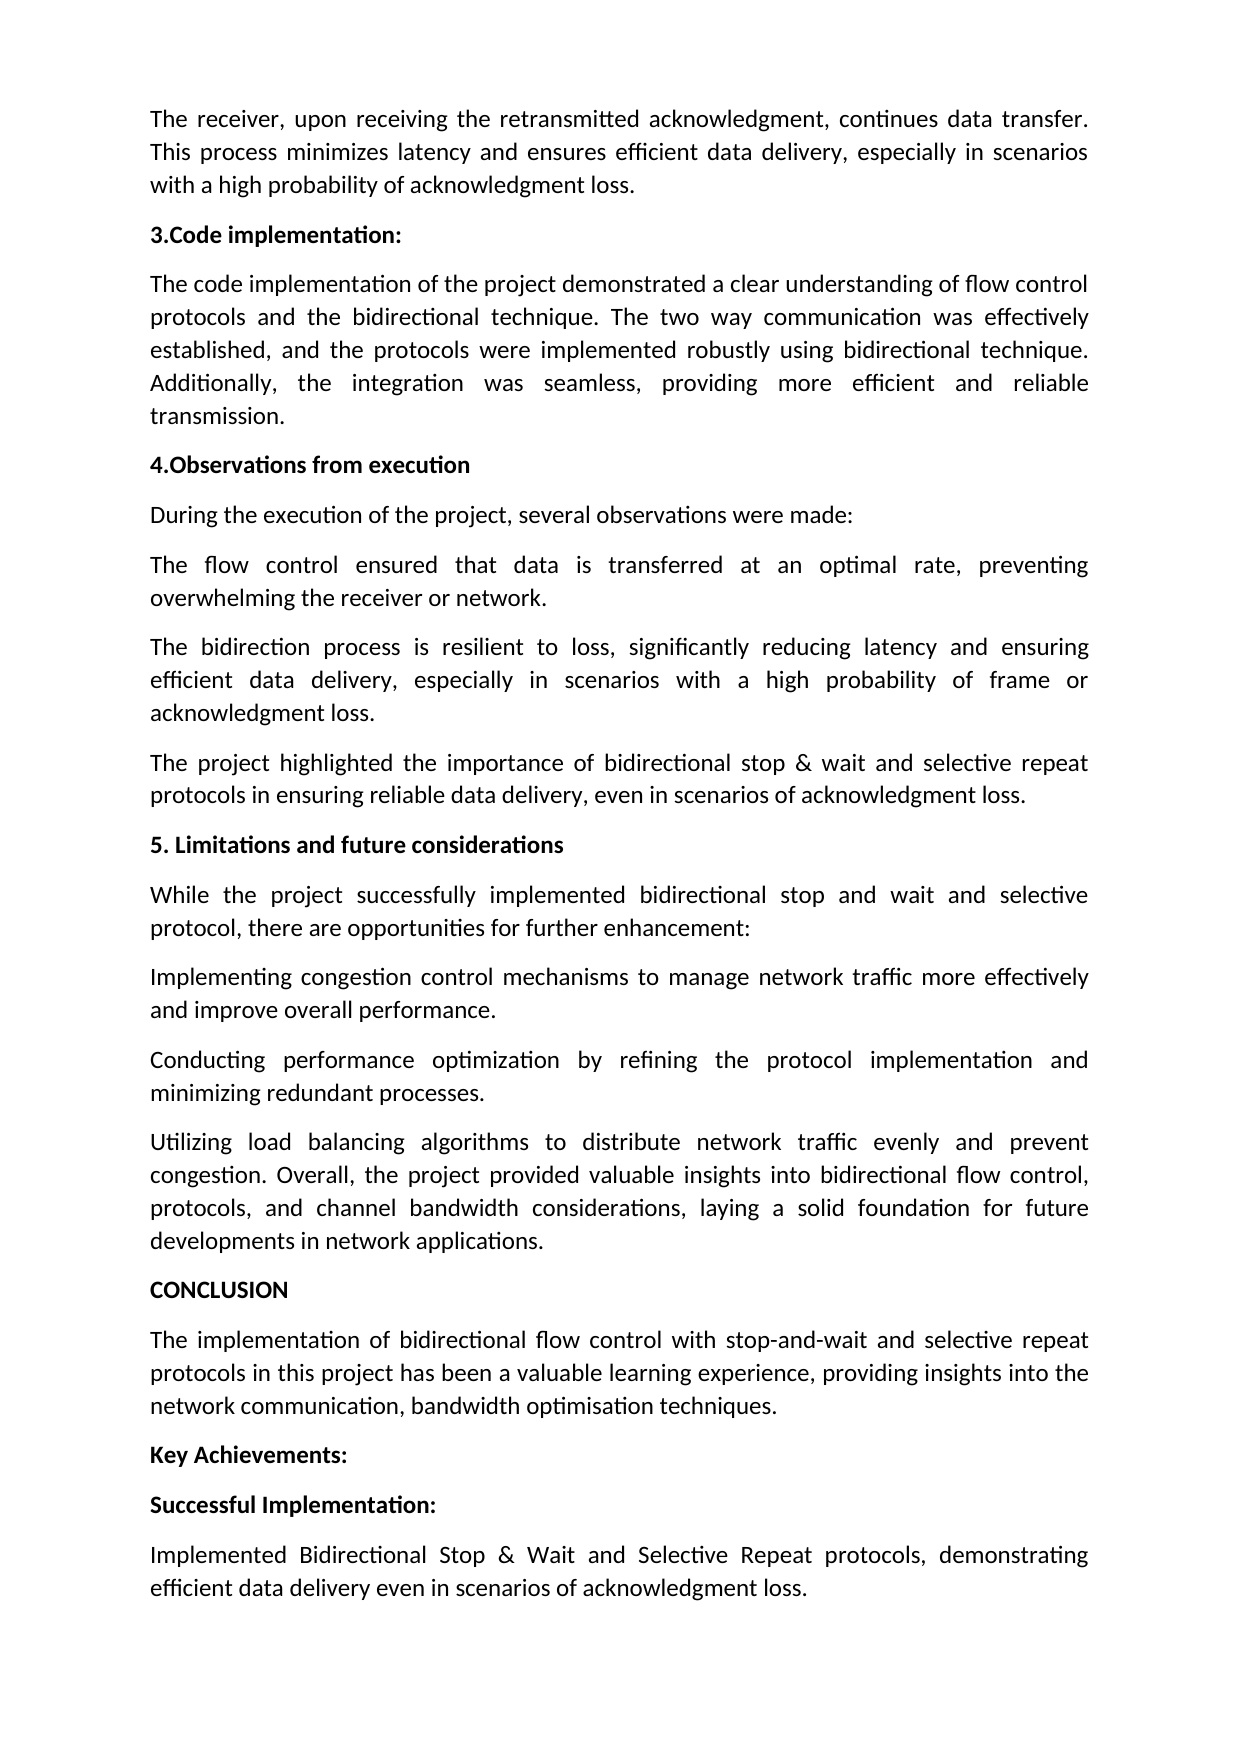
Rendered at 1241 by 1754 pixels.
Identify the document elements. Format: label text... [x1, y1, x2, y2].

text Implemented Bidirectional Stop & Wait and Selective Repeat protocols, demonstrating efficient data delivery even in scenarios of acknowledgment loss. [150, 1539, 1090, 1602]
text Utilizing load balancing algorithms to distribute network traffic evenly and prevent congestion. Overall, the project provided valuable insights into bidirectional flow control, protocols, and channel bandwidth considerations, laying a solid foundation for future developments in network applications. [150, 1126, 1090, 1256]
text 3.Code implementation: [150, 219, 1090, 249]
text The implementation of bidirectional flow control with stop-and-wait and selective repeat protocols in this project has been a valuable learning experience, providing insights into the network communication, bandwidth optimisation techniques. [150, 1324, 1090, 1421]
text The bidirection process is resilient to loss, significantly reducing latency and ensuring efficient data delivery, especially in scenarios with a high probability of frame or acknowledgment loss. [150, 631, 1090, 728]
text Conducting performance optimization by refining the protocol implementation and minimizing redundant processes. [150, 1044, 1090, 1107]
text 4.Observations from execution [150, 450, 1090, 480]
text During the execution of the project, several observations were made: [150, 499, 1090, 530]
text The code implementation of the project demonstrated a clear understanding of flow control protocols and the bidirectional technique. The two way communication was effectively established, and the protocols were implemented robustly using bidirectional technique. Additionally, the integration was seamless, providing more efficient and reliable transmission. [150, 268, 1090, 431]
text CONCLUSION [150, 1275, 1090, 1305]
text While the project successfully implemented bidirectional stop and wait and selective protocol, there are opportunities for further enhancement: [150, 879, 1090, 942]
text The flow control ensured that data is transferred at an optimal rate, preventing overwhelming the receiver or network. [150, 549, 1090, 612]
text The receiver, upon receiving the retransmitted acknowledgment, continues data transfer. This process minimizes latency and ensures efficient data delivery, especially in scenarios with a high probability of acknowledgment loss. [150, 103, 1090, 200]
text 5. Limitations and future considerations [150, 829, 1090, 860]
text Key Achievements: [150, 1440, 1090, 1470]
text Successful Implementation: [150, 1489, 1090, 1520]
text The project highlighted the importance of bidirectional stop & wait and selective repeat protocols in ensuring reliable data delivery, even in scenarios of acknowledgment loss. [150, 747, 1090, 810]
text Implementing congestion control mechanisms to manage network traffic more effectively and improve overall performance. [150, 961, 1090, 1025]
